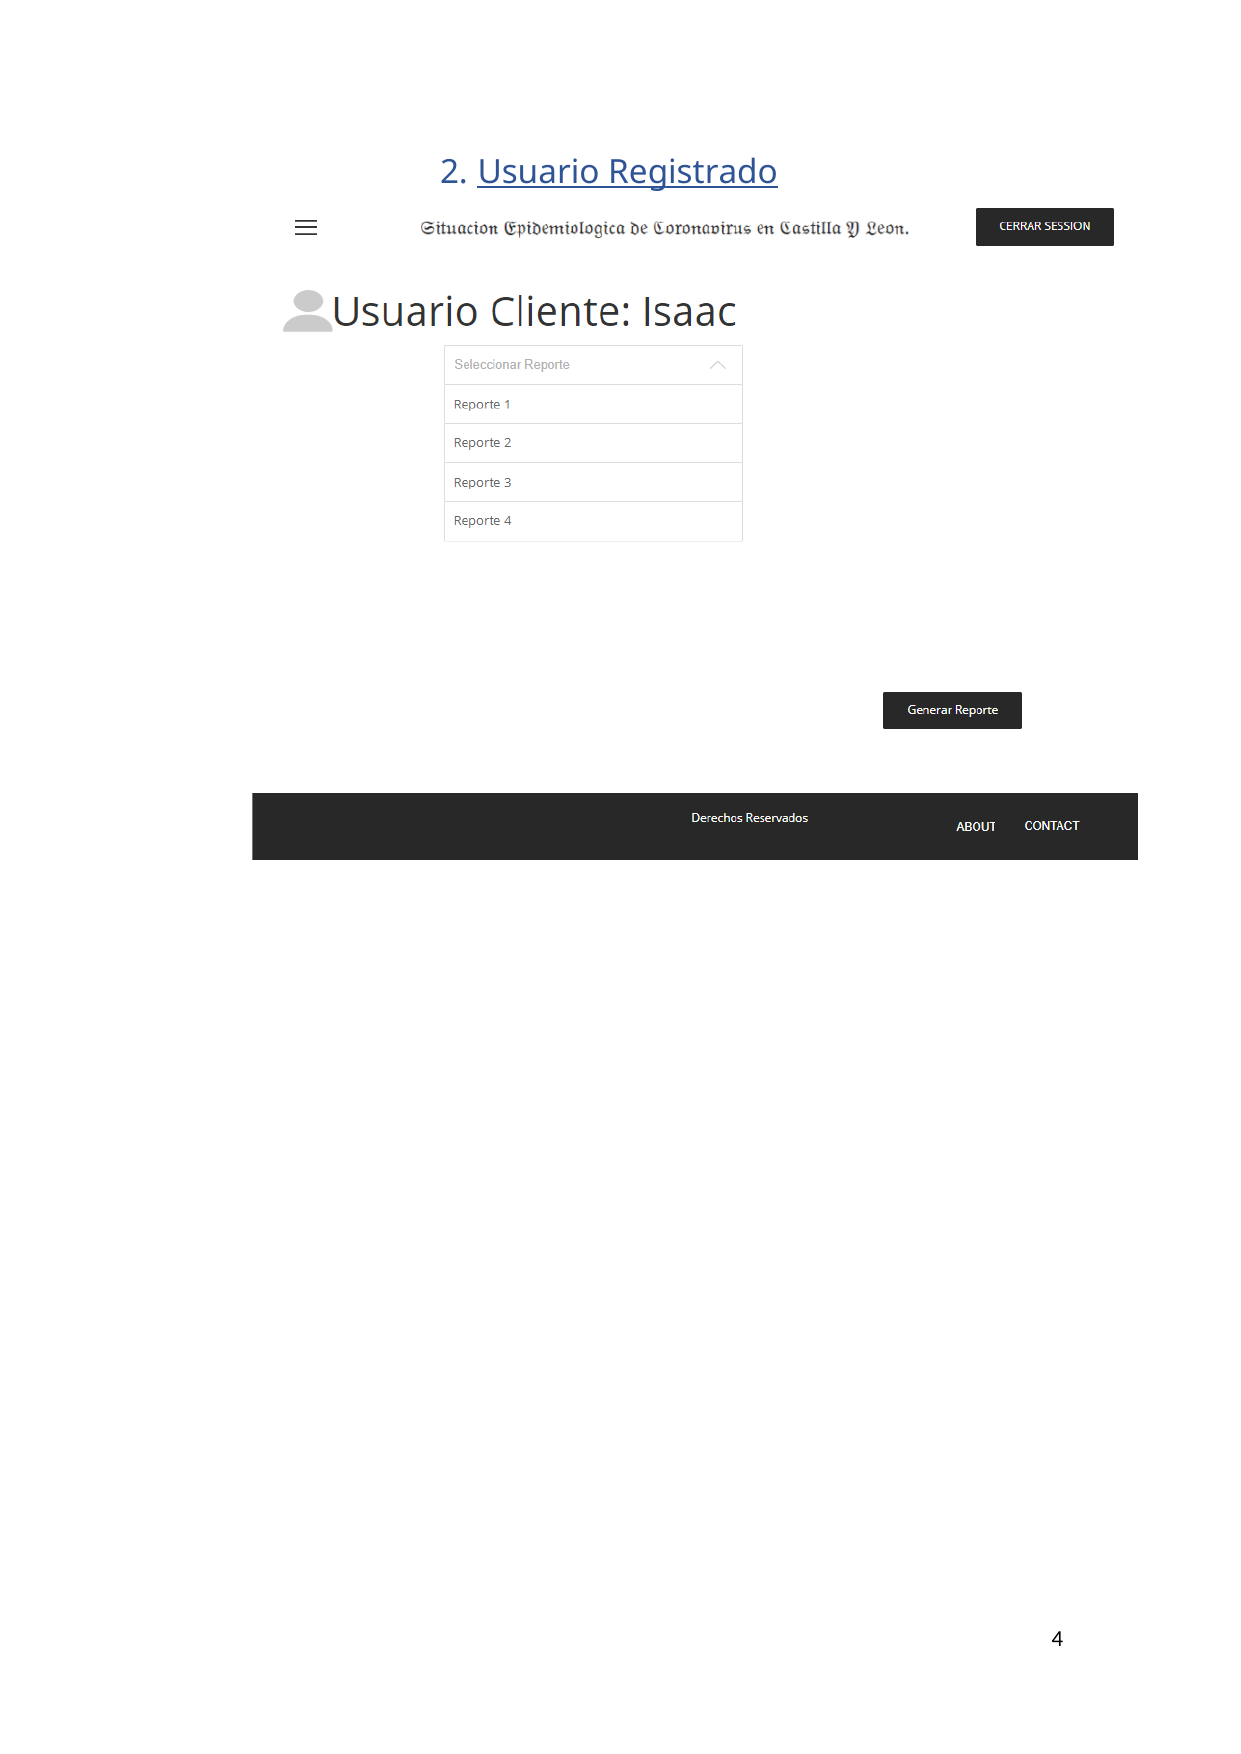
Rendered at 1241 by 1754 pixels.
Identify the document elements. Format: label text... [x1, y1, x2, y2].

subtitle Usuario Registrado [440, 148, 1063, 193]
picture [252, 196, 1138, 860]
